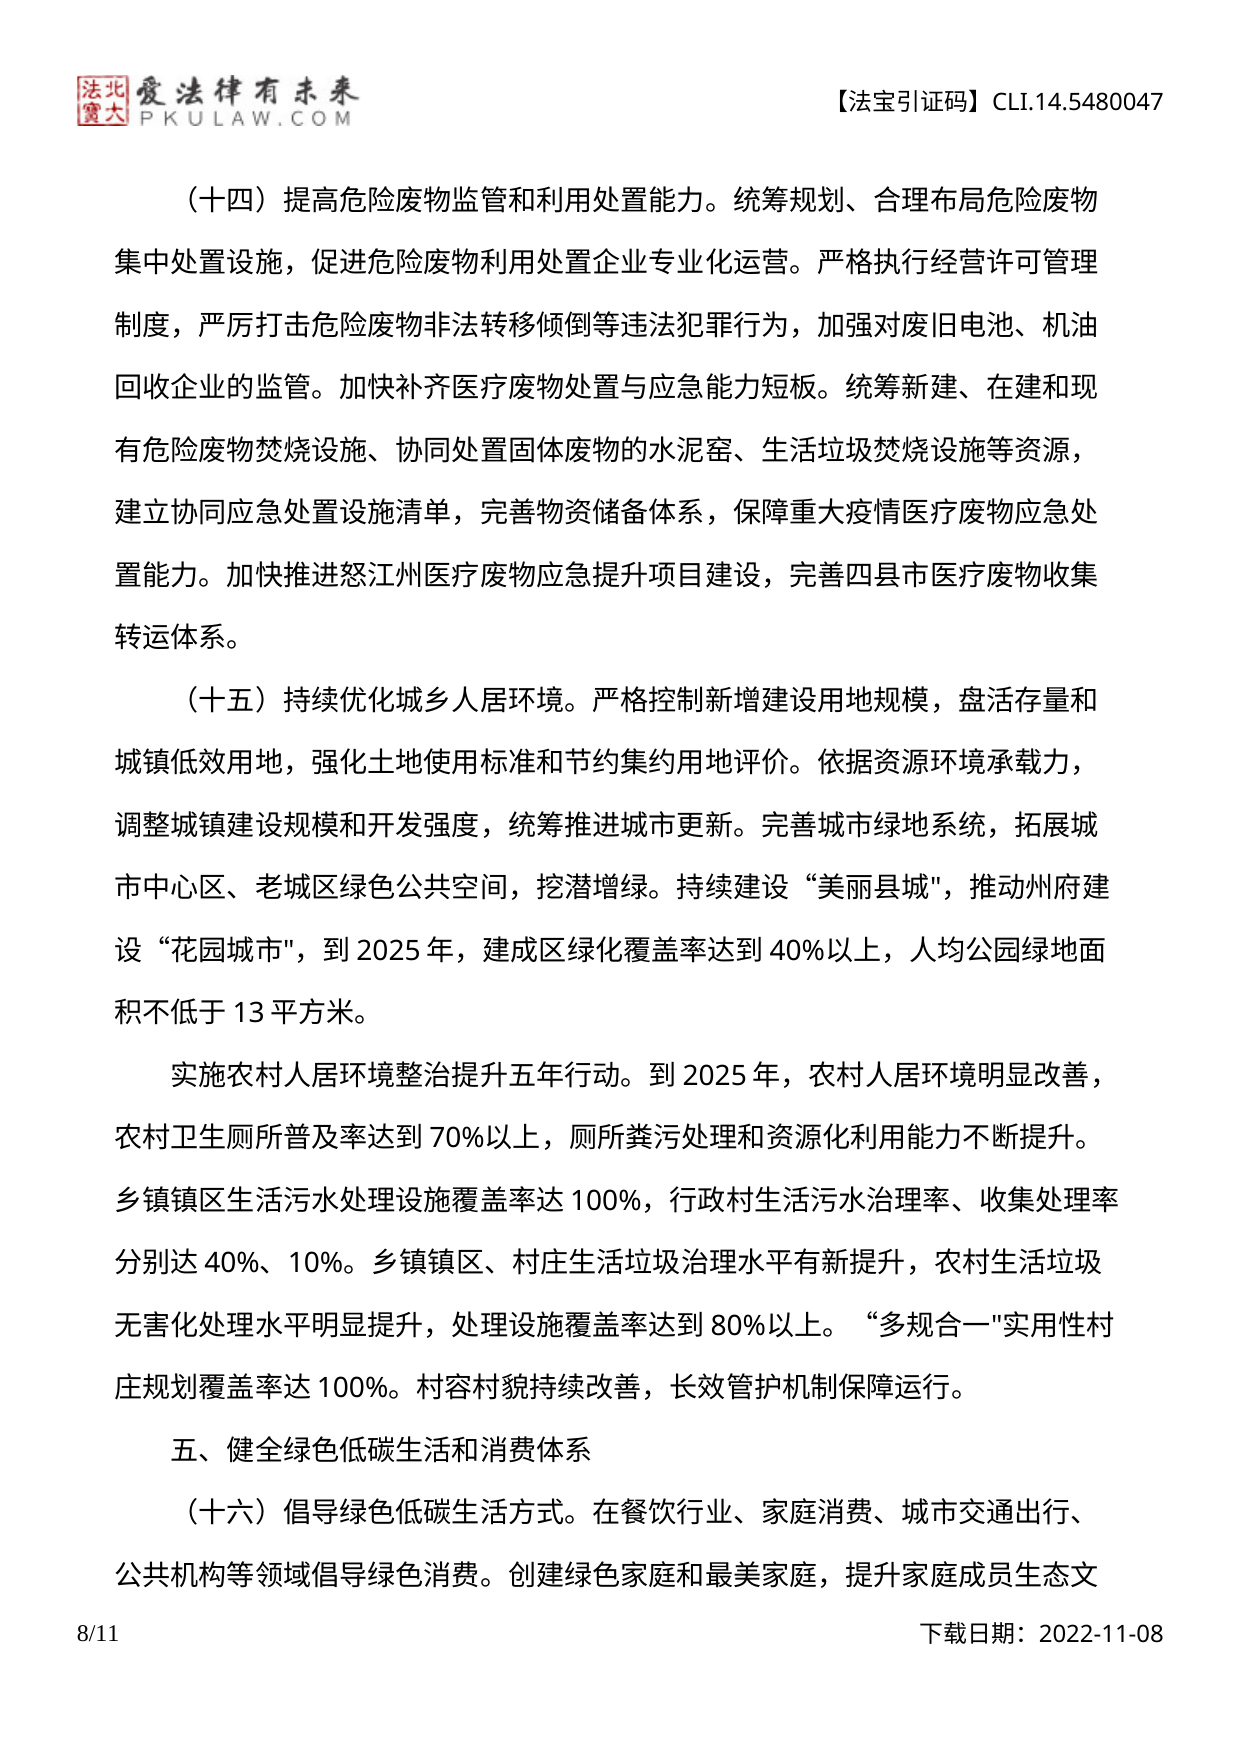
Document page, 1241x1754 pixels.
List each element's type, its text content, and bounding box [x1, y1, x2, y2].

text （十四）提高危险废物监管和利用处置能力。统筹规划、合理布局危险废物集中处置设施，促进危险废物利用处置企业专业化运营。严格执行经营许可管理制度，严厉打击危险废物非法转移倾倒等违法犯罪行为，加强对废旧电池、机油回收企业的监管。加快补齐医疗废物处置与应急能力短板。统筹新建、在建和现有危险废物焚烧设施、协同处置固体废物的水泥窑、生活垃圾焚烧设施等资源，建立协同应急处置设施清单，完善物资储备体系，保障重大疫情医疗废物应急处置能力。加快推进怒江州医疗废物应急提升项目建设，完善四县市医疗废物收集转运体系。 [114, 156, 1126, 656]
text 实施农村人居环境整治提升五年行动。到2025年，农村人居环境明显改善，农村卫生厕所普及率达到70%以上，厕所粪污处理和资源化利用能力不断提升。乡镇镇区生活污水处理设施覆盖率达100%，行政村生活污水治理率、收集处理率分别达40%、10%。乡镇镇区、村庄生活垃圾治理水平有新提升，农村生活垃圾无害化处理水平明显提升，处理设施覆盖率达到80%以上。“多规合一"实用性村庄规划覆盖率达100%。村容村貌持续改善，长效管护机制保障运行。 [114, 1031, 1126, 1406]
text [114, 1468, 1126, 1593]
text 五、健全绿色低碳生活和消费体系 [114, 1406, 1126, 1468]
picture [76, 75, 361, 126]
text （十五）持续优化城乡人居环境。严格控制新增建设用地规模，盘活存量和城镇低效用地，强化土地使用标准和节约集约用地评价。依据资源环境承载力，调整城镇建设规模和开发强度，统筹推进城市更新。完善城市绿地系统，拓展城市中心区、老城区绿色公共空间，挖潜增绿。持续建设“美丽县城"，推动州府建设“花园城市"，到2025年，建成区绿化覆盖率达到40%以上，人均公园绿地面积不低于13平方米。 [114, 656, 1126, 1031]
